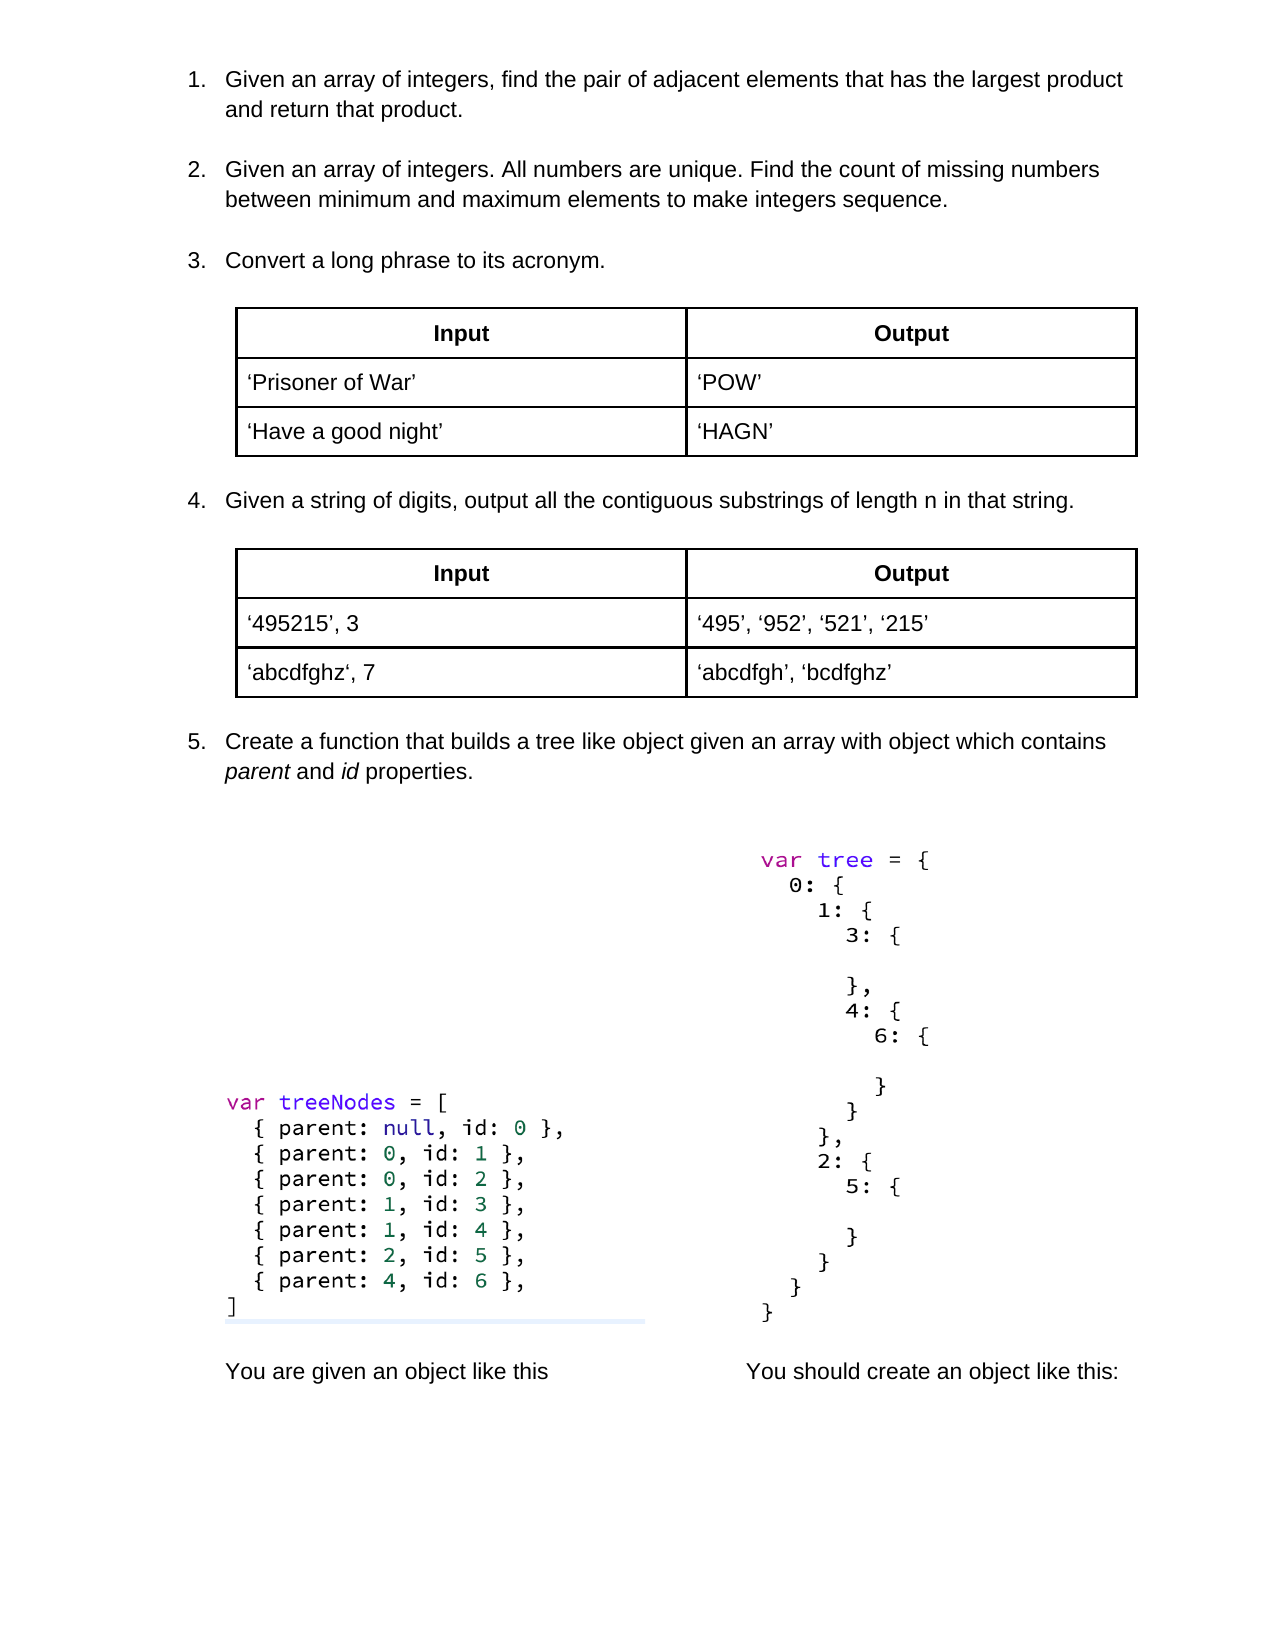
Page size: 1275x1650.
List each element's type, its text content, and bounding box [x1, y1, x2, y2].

text You are given an object like this You should create an object like this: [150, 1358, 1125, 1384]
table_header Output [688, 309, 1135, 357]
table_cell ‘HAGN’ [688, 408, 1135, 455]
table_header Input [238, 309, 685, 357]
table_cell ‘abcdfghz‘, 7 [238, 649, 685, 696]
list Convert a long phrase to its acronym. [187, 247, 1125, 273]
list Given an array of integers, find the pair of adjacent elements that has the largest product and return that product. [187, 66, 1125, 122]
picture [760, 848, 1108, 1324]
list Given an array of integers. All numbers are unique. Find the count of missing numbers between minimum and maximum elements to make integers sequence. [187, 156, 1125, 213]
table_header Input [238, 550, 685, 597]
table_cell ‘POW’ [688, 359, 1135, 406]
list Given a string of digits, output all the contiguous substrings of length n in that string. [187, 487, 1125, 514]
table_cell ‘Prisoner of War’ [238, 359, 685, 406]
table_cell ‘495215’, 3 [238, 599, 685, 646]
table_cell ‘495’, ‘952’, ‘521’, ‘215’ [688, 599, 1135, 646]
list Create a function that builds a tree like object given an array with object which contains parent and id properties. [187, 728, 1125, 784]
table_cell ‘Have a good night’ [238, 408, 685, 455]
table_cell ‘abcdfgh’, ‘bcdfghz’ [688, 649, 1135, 696]
picture [225, 1088, 646, 1324]
table_header Output [688, 550, 1135, 597]
